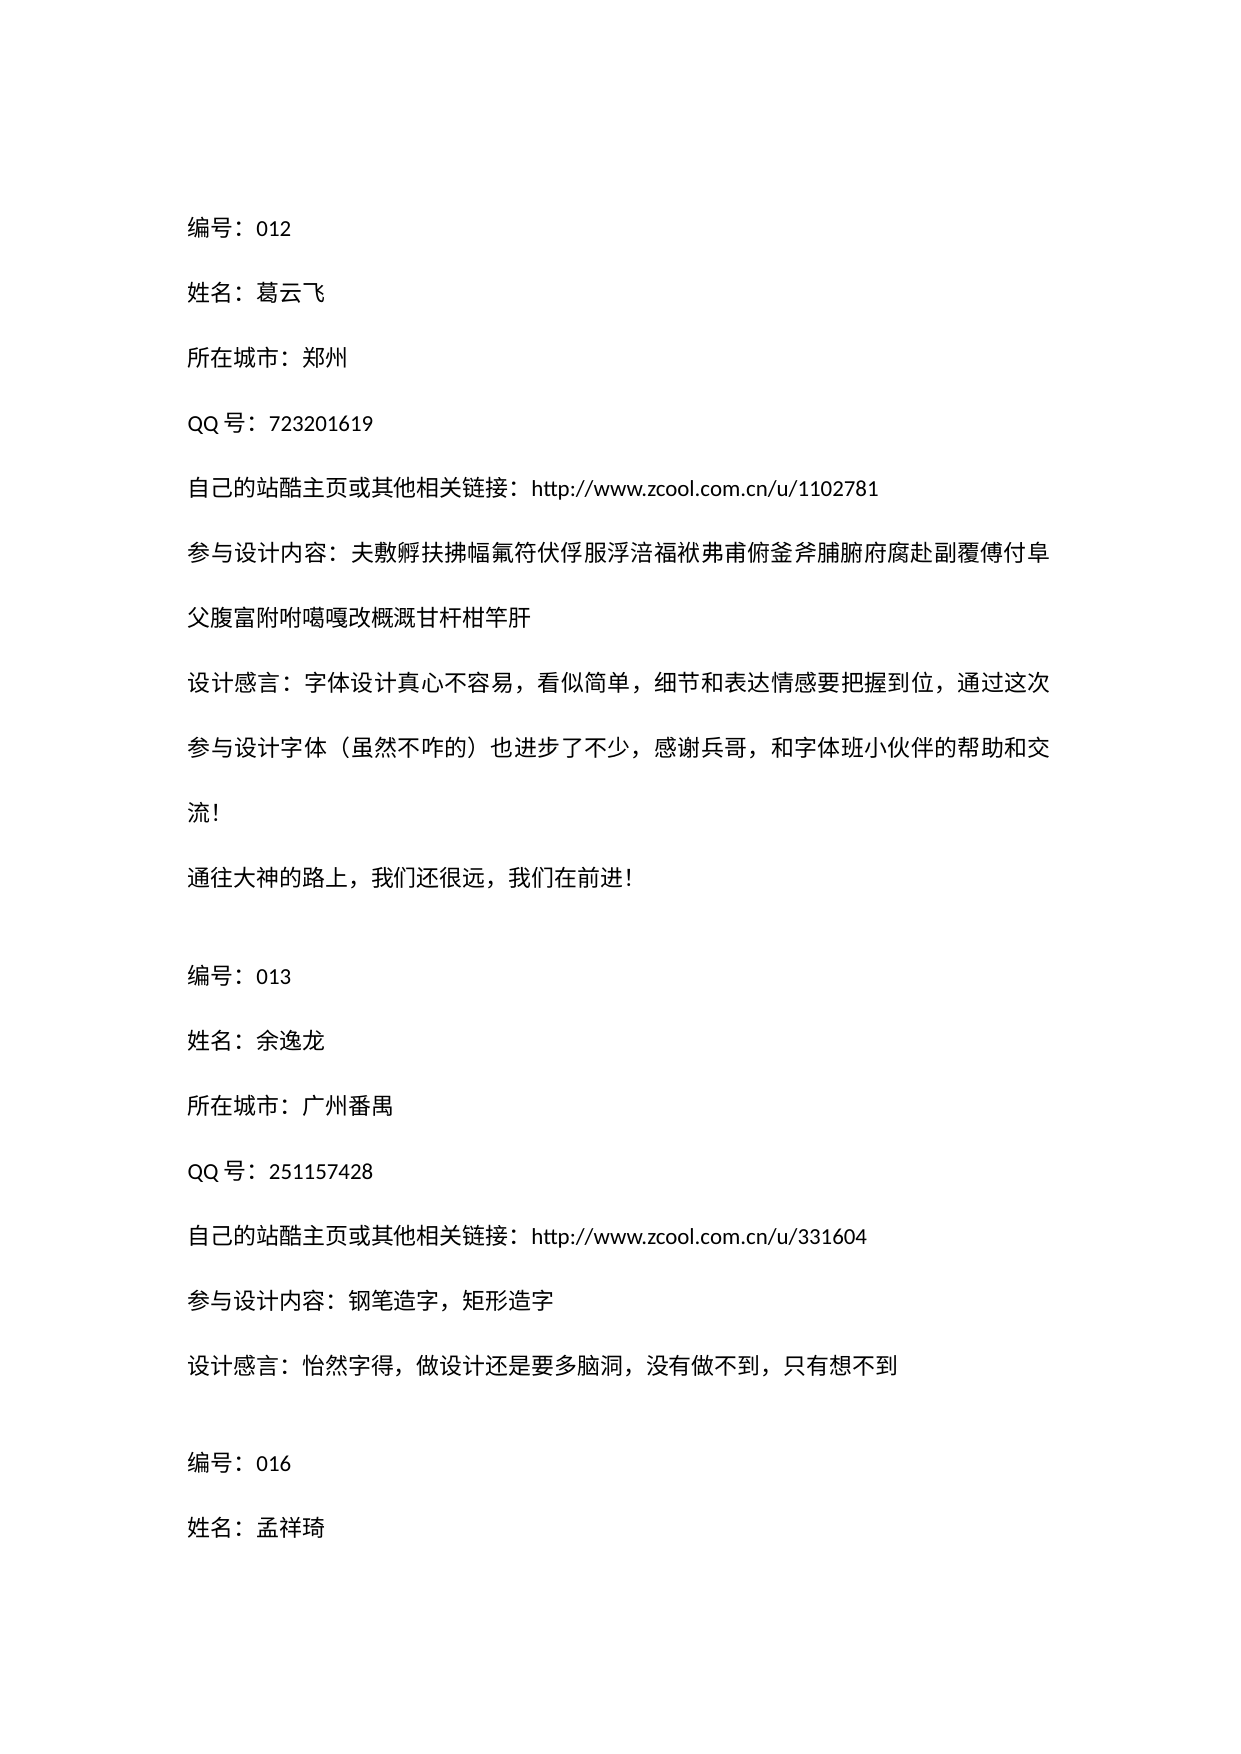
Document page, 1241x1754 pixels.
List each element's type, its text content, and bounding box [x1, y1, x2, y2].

text 通往大神的路上，我们还很远，我们在前进！ [187, 844, 1053, 909]
text 编号：016 [187, 1429, 1053, 1494]
text 所在城市：广州番禺 [187, 1072, 1053, 1137]
text QQ号：251157428 [187, 1137, 1053, 1202]
text 姓名：余逸龙 [187, 1007, 1053, 1072]
text QQ号：723201619 [187, 389, 1053, 454]
text 所在城市：郑州 [187, 324, 1053, 389]
text 自己的站酷主页或其他相关链接：http://www.zcool.com.cn/u/1102781 [187, 454, 1053, 519]
text 编号：013 [187, 942, 1053, 1007]
text 编号：012 [187, 194, 1053, 259]
text 设计感言：字体设计真心不容易，看似简单，细节和表达情感要把握到位，通过这次参与设计字体（虽然不咋的）也进步了不少，感谢兵哥，和字体班小伙伴的帮助和交流！ [187, 649, 1053, 844]
text 参与设计内容：夫敷孵扶拂幅氟符伏俘服浮涪福袱弗甫俯釜斧脯腑府腐赴副覆傅付阜父腹富附咐噶嘎改概溉甘杆柑竿肝 [187, 519, 1053, 649]
text 姓名：孟祥琦 [187, 1494, 1053, 1559]
text 参与设计内容：钢笔造字，矩形造字 [187, 1267, 1053, 1332]
text 姓名：葛云飞 [187, 259, 1053, 324]
text 自己的站酷主页或其他相关链接：http://www.zcool.com.cn/u/331604 [187, 1202, 1053, 1267]
text 设计感言：怡然字得，做设计还是要多脑洞，没有做不到，只有想不到 [187, 1332, 1053, 1397]
